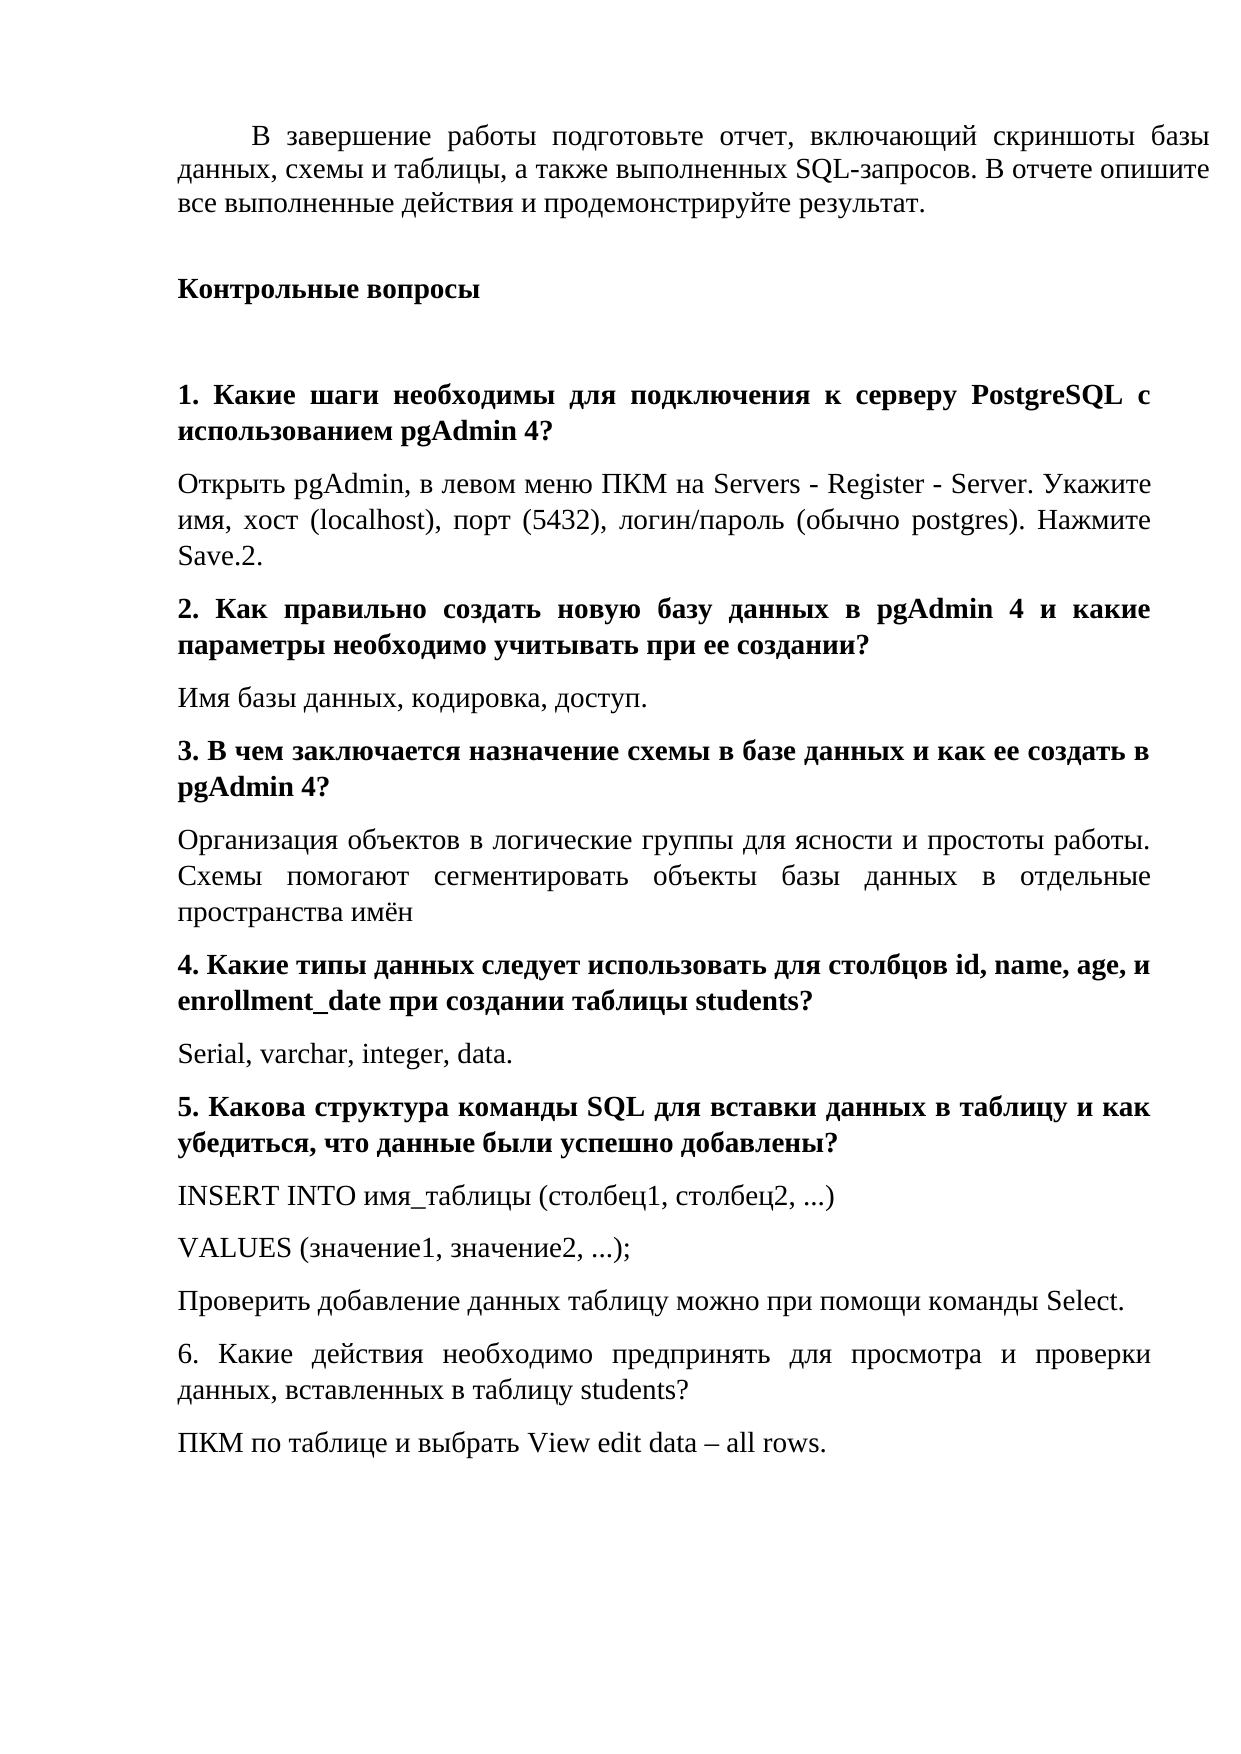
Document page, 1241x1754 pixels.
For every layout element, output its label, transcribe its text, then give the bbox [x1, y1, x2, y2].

text Открыть pgAdmin, в левом меню ПКМ на Servers - Register - Server. Укажите имя, хост (localhost), порт (5432), логин/пароль (обычно postgres). Нажмите Save.2. [177, 466, 1152, 572]
text INSERT INTO имя_таблицы (столбец1, столбец2, ...) [177, 1178, 1152, 1211]
text Serial, varchar, integer, data. [177, 1036, 1152, 1069]
text 1. Какие шаги необходимы для подключения к серверу PostgreSQL с использованием pgAdmin 4? [177, 377, 1152, 447]
text Имя базы данных, кодировка, доступ. [177, 680, 1152, 714]
text 5. Какова структура команды SQL для вставки данных в таблицу и как убедиться, что данные были успешно добавлены? [177, 1089, 1152, 1158]
text В завершение работы подготовьте отчет, включающий скриншоты базы данных, схемы и таблицы, а также выполненных SQL-запросов. В отчете опишите все выполненные действия и продемонстрируйте результат. [177, 118, 1211, 219]
text 2. Как правильно создать новую базу данных в pgAdmin 4 и какие параметры необходимо учитывать при ее создании? [177, 591, 1152, 661]
text 4. Какие типы данных следует использовать для столбцов id, name, age, и enrollment_date при создании таблицы students? [177, 947, 1152, 1017]
text VALUES (значение1, значение2, ...); [177, 1231, 1152, 1264]
text Контрольные вопросы [177, 272, 1152, 305]
text ПКМ по таблице и выбрать View edit data – all rows. [177, 1425, 1152, 1459]
text 6. Какие действия необходимо предпринять для просмотра и проверки данных, вставленных в таблицу students? [177, 1336, 1152, 1406]
text Организация объектов в логические группы для ясности и простоты работы. Схемы помогают сегментировать объекты базы данных в отдельные пространства имён [177, 822, 1152, 928]
text 3. В чем заключается назначение схемы в базе данных и как ее создать в pgAdmin 4? [177, 733, 1152, 803]
text Проверить добавление данных таблицу можно при помощи команды Select. [177, 1283, 1152, 1317]
